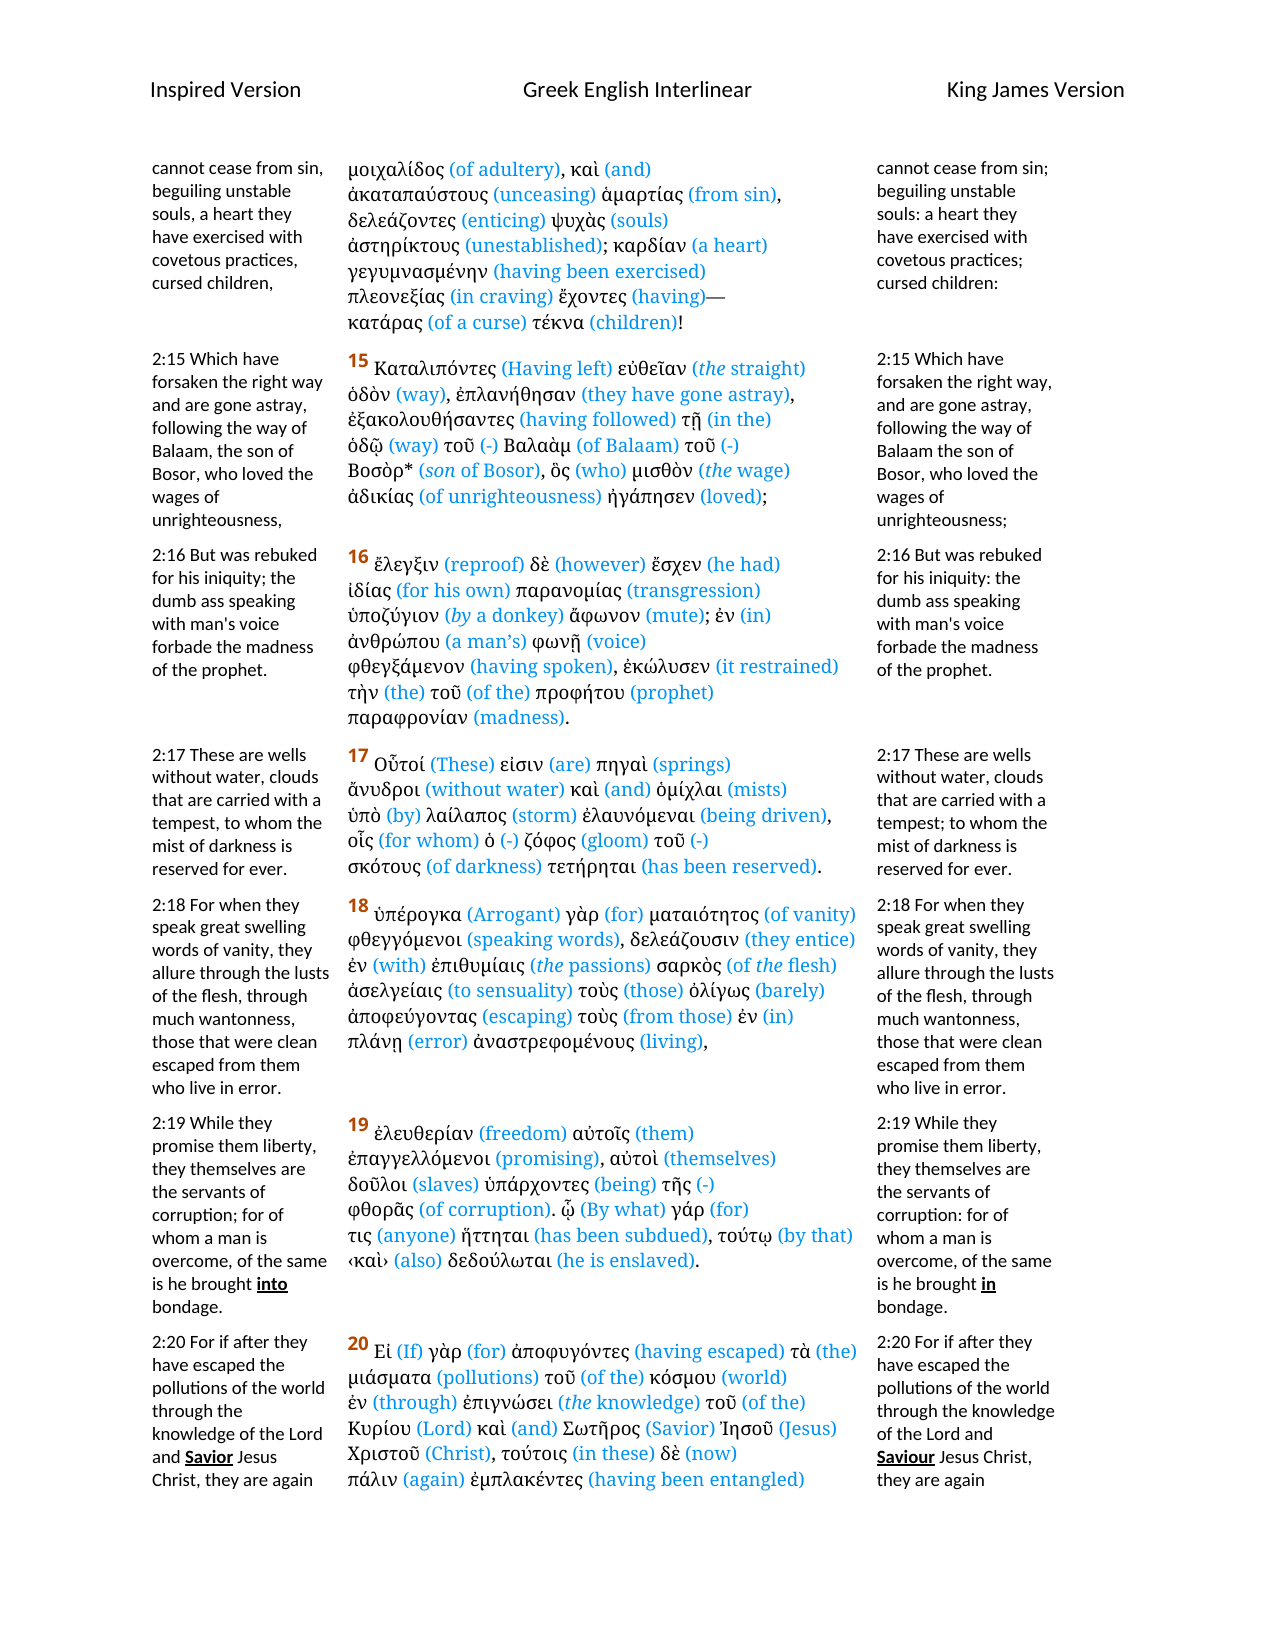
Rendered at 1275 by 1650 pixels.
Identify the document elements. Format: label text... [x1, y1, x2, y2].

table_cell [141, 1324, 341, 1498]
table_cell 2:15 Which have forsaken the right way and are gone astray, following the way of Balaam, the son of Bosor, who loved the wages of unrighteousness, [141, 341, 341, 537]
table_cell 2:16 But was rebuked for his iniquity: the dumb ass speaking with man's voice forbade the madness of the prophet. [865, 537, 1067, 736]
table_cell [865, 150, 1067, 341]
table_cell 18 ὑπέρογκα (Arrogant) γὰρ (for) ματαιότητος (of vanity) φθεγγόμενοι (speaking words), δελεάζουσιν (they entice) ἐν (with) ἐπιθυμίαις (the passions) σαρκὸς (of the flesh) ἀσελγείαις (to sensuality) τοὺς (those) ὀλίγως (barely) ἀποφεύγοντας (escaping) τοὺς (from those) ἐν (in) πλάνῃ (error) ἀναστρεφομένους (living), [341, 886, 865, 1105]
table_cell 2:17 These are wells without water, clouds that are carried with a tempest; to whom the mist of darkness is reserved for ever. [865, 736, 1067, 886]
table_cell 2:17 These are wells without water, clouds that are carried with a tempest, to whom the mist of darkness is reserved for ever. [141, 736, 341, 886]
table_cell 19 ἐλευθερίαν (freedom) αὐτοῖς (them) ἐπαγγελλόμενοι (promising), αὐτοὶ (themselves) δοῦλοι (slaves) ὑπάρχοντες (being) τῆς (-) φθορᾶς (of corruption). ᾧ (By what) γάρ (for) τις (anyone) ἥττηται (has been subdued), τούτῳ (by that) ‹καὶ› (also) δεδούλωται (he is enslaved). [341, 1105, 865, 1324]
table_cell 15 Καταλιπόντες (Having left) εὐθεῖαν (the straight) ὁδὸν (way), ἐπλανήθησαν (they have gone astray), ἐξακολουθήσαντες (having followed) τῇ (in the) ὁδῷ (way) τοῦ (-) Βαλαὰμ (of Balaam) τοῦ (-) Βοσὸρ* (son of Bosor), ὃς (who) μισθὸν (the wage) ἀδικίας (of unrighteousness) ἠγάπησεν (loved); [341, 341, 865, 537]
table_cell 2:18 For when they speak great swelling words of vanity, they allure through the lusts of the flesh, through much wantonness, those that were clean escaped from them who live in error. [141, 886, 341, 1105]
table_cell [865, 1324, 1067, 1498]
table_cell 2:19 While they promise them liberty, they themselves are the servants of corruption; for of whom a man is overcome, of the same is he brought into bondage. [141, 1105, 341, 1324]
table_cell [341, 150, 865, 341]
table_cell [141, 150, 341, 341]
table_cell 2:16 But was rebuked for his iniquity; the dumb ass speaking with man's voice forbade the madness of the prophet. [141, 537, 341, 736]
table_cell 2:15 Which have forsaken the right way, and are gone astray, following the way of Balaam the son of Bosor, who loved the wages of unrighteousness; [865, 341, 1067, 537]
table_cell 16 ἔλεγξιν (reproof) δὲ (however) ἔσχεν (he had) ἰδίας (for his own) παρανομίας (transgression) ὑποζύγιον (by a donkey) ἄφωνον (mute); ἐν (in) ἀνθρώπου (a man’s) φωνῇ (voice) φθεγξάμενον (having spoken), ἐκώλυσεν (it restrained) τὴν (the) τοῦ (of the) προφήτου (prophet) παραφρονίαν (madness). [341, 537, 865, 736]
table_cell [341, 1324, 865, 1498]
table_cell 2:18 For when they speak great swelling words of vanity, they allure through the lusts of the flesh, through much wantonness, those that were clean escaped from them who live in error. [865, 886, 1067, 1105]
table_cell 17 Οὗτοί (These) εἰσιν (are) πηγαὶ (springs) ἄνυδροι (without water) καὶ (and) ὁμίχλαι (mists) ὑπὸ (by) λαίλαπος (storm) ἐλαυνόμεναι (being driven), οἷς (for whom) ὁ (-) ζόφος (gloom) τοῦ (-) σκότους (of darkness) τετήρηται (has been reserved). [341, 736, 865, 886]
table_cell 2:19 While they promise them liberty, they themselves are the servants of corruption: for of whom a man is overcome, of the same is he brought in bondage. [865, 1105, 1067, 1324]
